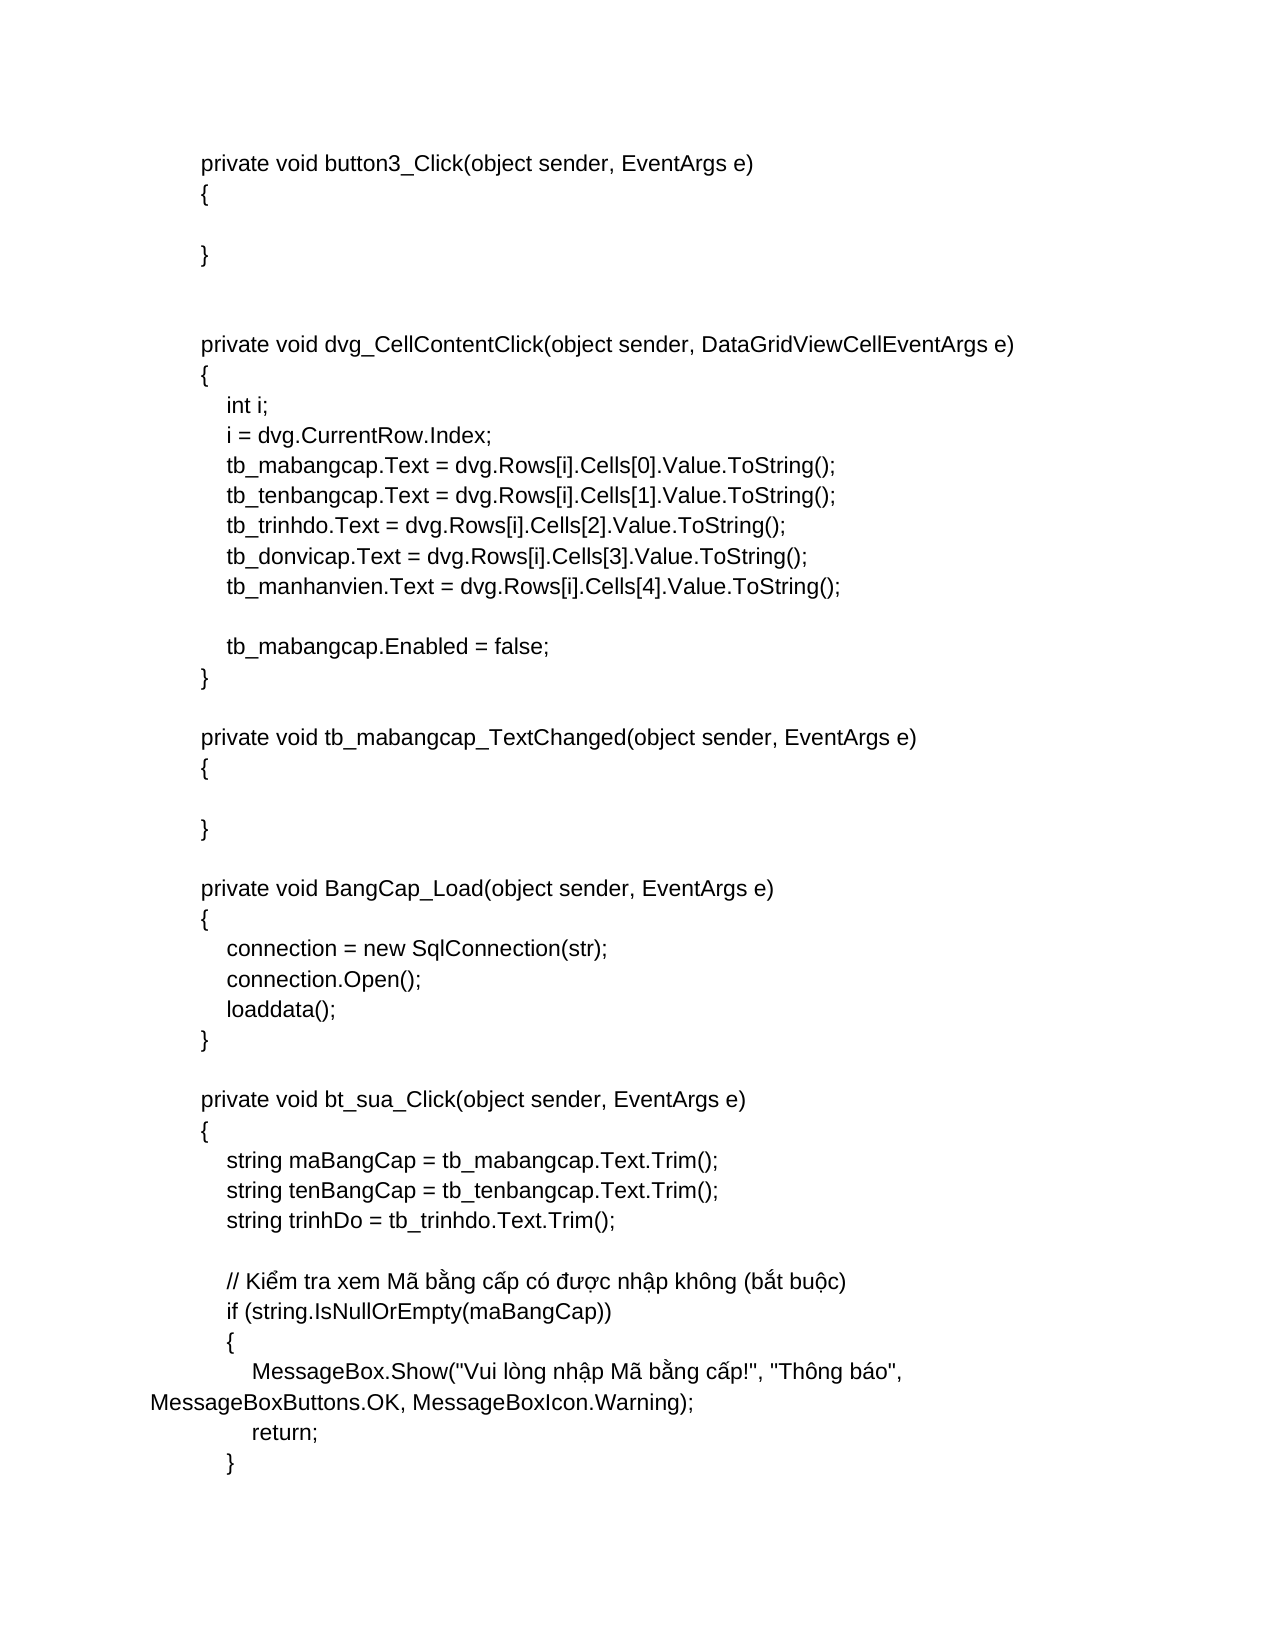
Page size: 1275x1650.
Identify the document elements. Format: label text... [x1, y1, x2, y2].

text } [150, 1026, 1125, 1052]
text if (string.IsNullOrEmpty(maBangCap)) [150, 1298, 1125, 1324]
text connection.Open(); [150, 966, 1125, 992]
text string tenBangCap = tb_tenbangcap.Text.Trim(); [150, 1177, 1125, 1203]
text } [150, 663, 1125, 690]
text { [150, 361, 1125, 388]
text tb_mabangcap.Text = dvg.Rows[i].Cells[0].Value.ToString(); [150, 452, 1125, 478]
text { [150, 905, 1125, 932]
text MessageBox.Show("Vui lòng nhập Mã bằng cấp!", "Thông báo", MessageBoxButtons.OK, MessageBoxIcon.Warning); [150, 1358, 1125, 1415]
text } [150, 241, 1125, 267]
text { [150, 1117, 1125, 1143]
text { [150, 180, 1125, 207]
text tb_donvicap.Text = dvg.Rows[i].Cells[3].Value.ToString(); [150, 543, 1125, 569]
text int i; [150, 392, 1125, 418]
text tb_mabangcap.Enabled = false; [150, 633, 1125, 660]
text // Kiểm tra xem Mã bằng cấp có được nhập không (bắt buộc) [150, 1268, 1125, 1294]
text private void bt_sua_Click(object sender, EventArgs e) [150, 1086, 1125, 1113]
text } [150, 1449, 1125, 1475]
text private void button3_Click(object sender, EventArgs e) [150, 150, 1125, 176]
text private void BangCap_Load(object sender, EventArgs e) [150, 875, 1125, 901]
text connection = new SqlConnection(str); [150, 935, 1125, 962]
text tb_trinhdo.Text = dvg.Rows[i].Cells[2].Value.ToString(); [150, 512, 1125, 539]
text tb_tenbangcap.Text = dvg.Rows[i].Cells[1].Value.ToString(); [150, 482, 1125, 509]
text { [150, 754, 1125, 781]
text string maBangCap = tb_mabangcap.Text.Trim(); [150, 1147, 1125, 1173]
text return; [150, 1419, 1125, 1445]
text i = dvg.CurrentRow.Index; [150, 422, 1125, 448]
text tb_manhanvien.Text = dvg.Rows[i].Cells[4].Value.ToString(); [150, 573, 1125, 599]
text private void tb_mabangcap_TextChanged(object sender, EventArgs e) [150, 724, 1125, 750]
text { [150, 1328, 1125, 1354]
text } [150, 814, 1125, 841]
text private void dvg_CellContentClick(object sender, DataGridViewCellEventArgs e) [150, 331, 1125, 358]
text string trinhDo = tb_trinhdo.Text.Trim(); [150, 1207, 1125, 1234]
text loaddata(); [150, 996, 1125, 1022]
